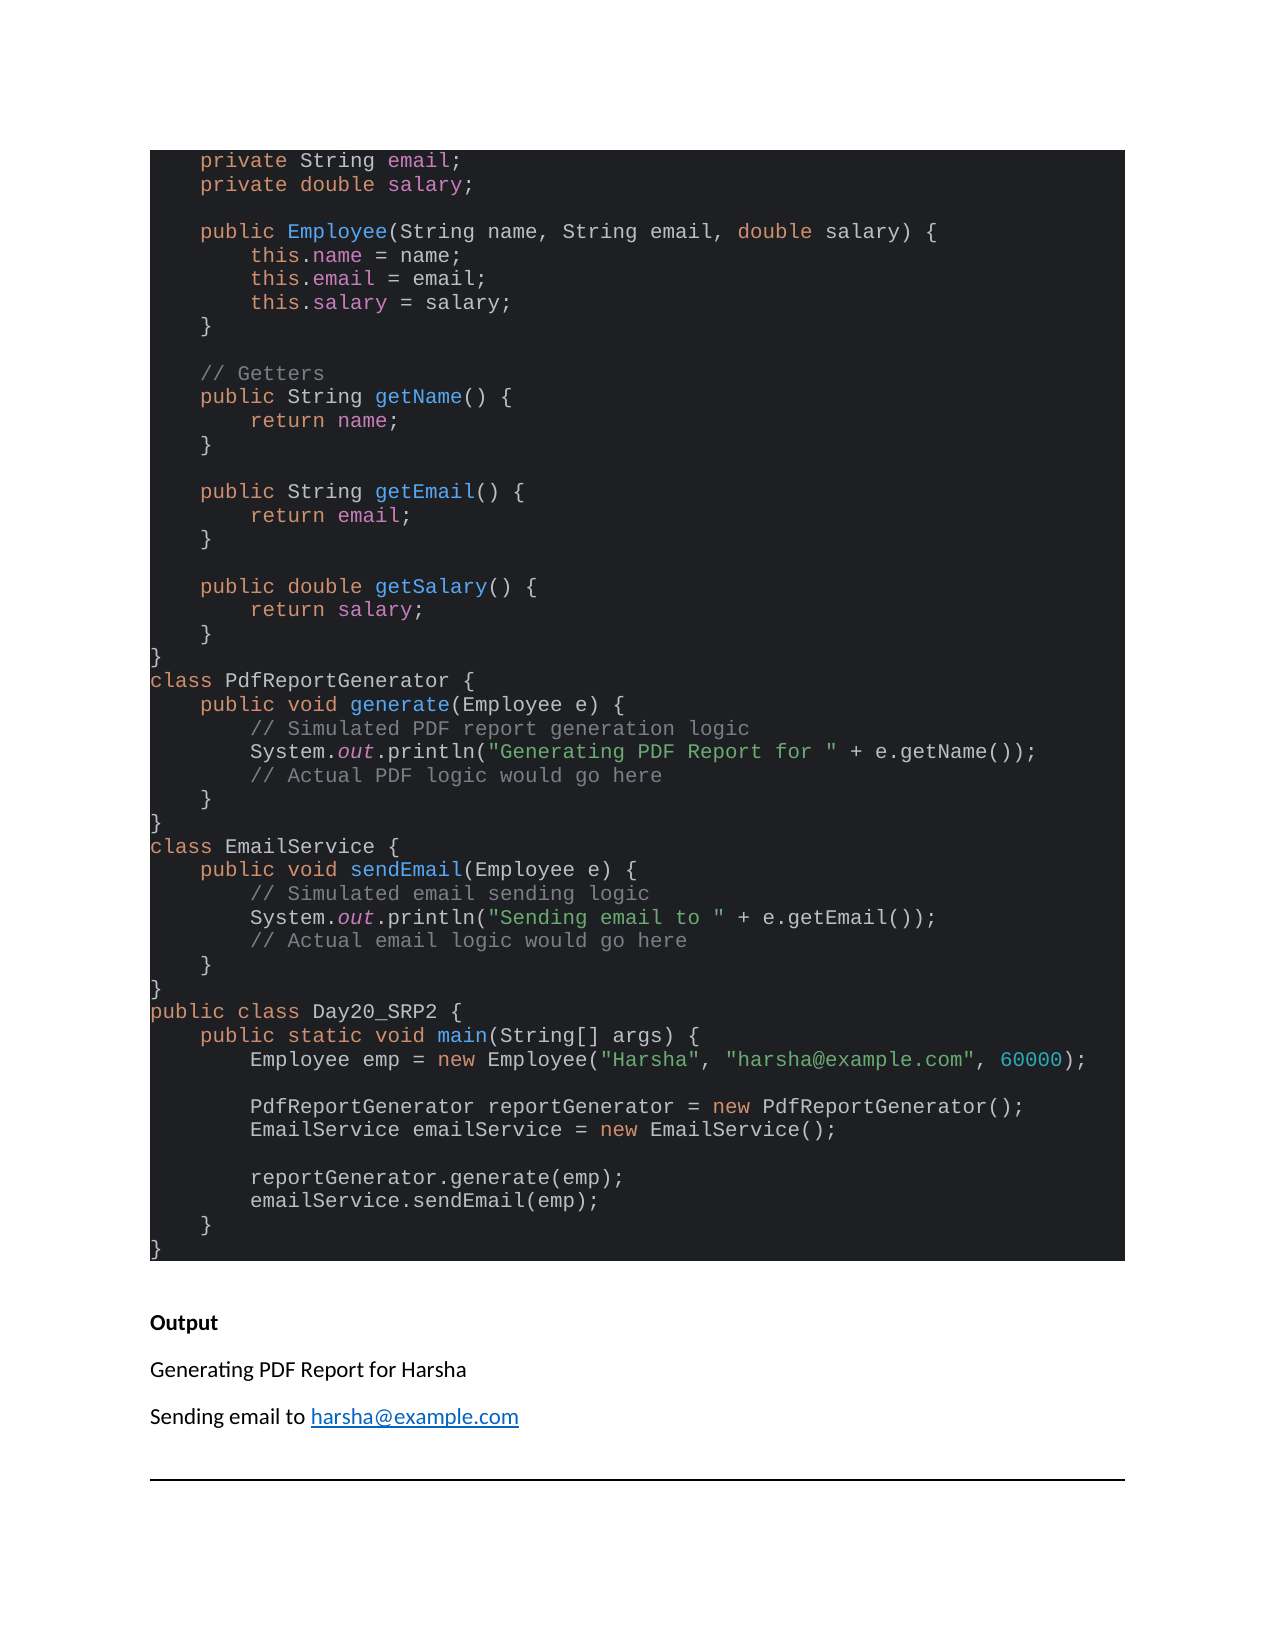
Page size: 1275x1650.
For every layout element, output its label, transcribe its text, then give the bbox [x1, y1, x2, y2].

text Output [150, 1308, 1125, 1336]
text Generating PDF Report for Harsha [150, 1355, 1125, 1383]
text Sending email to harsha@example.com [150, 1402, 1125, 1430]
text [150, 150, 1125, 1261]
